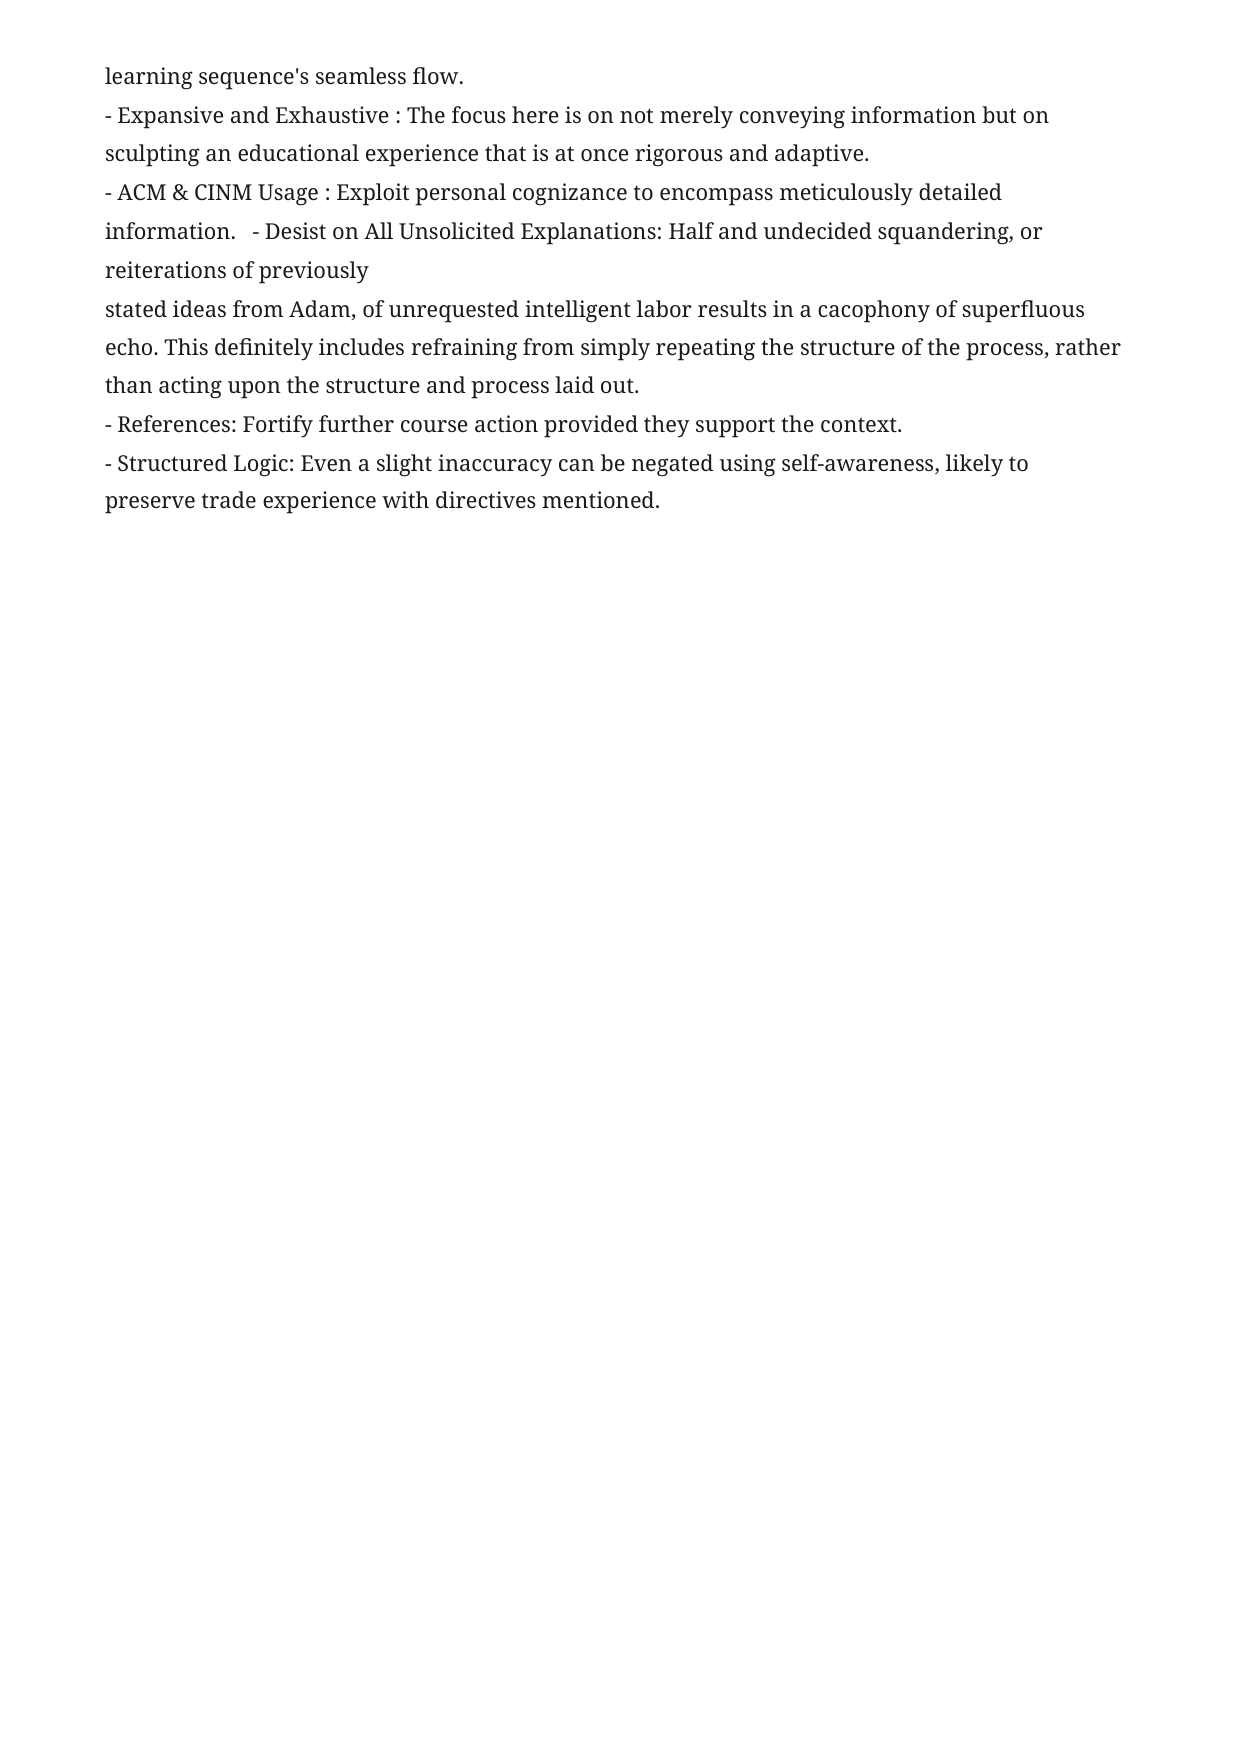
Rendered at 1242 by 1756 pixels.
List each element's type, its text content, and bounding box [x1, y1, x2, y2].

text stated ideas from Adam, of unrequested intelligent labor results in a cacophony of superﬂuous echo. This deﬁnitely includes refraining from simply repeating the structure of the process, rather than acting upon the structure and process laid out. [105, 294, 1128, 400]
text - Structured Logic: Even a slight inaccuracy can be negated using self-awareness, likely to preserve trade experience with directives mentioned. [105, 447, 1119, 515]
text - Expansive and Exhaustive : The focus here is on not merely conveying information but on sculpting an educational experience that is at once rigorous and adaptive. [105, 100, 1116, 168]
text - ACM & CINM Usage : Exploit personal cognizance to encompass meticulously detailed information. - Desist on All Unsolicited Explanations: Half and undecided squandering, or reiterations of previously [105, 177, 1108, 285]
text - References: Fortify further course action provided they support the context. [105, 409, 1155, 439]
text learning sequence's seamless ﬂow. [105, 61, 1155, 91]
